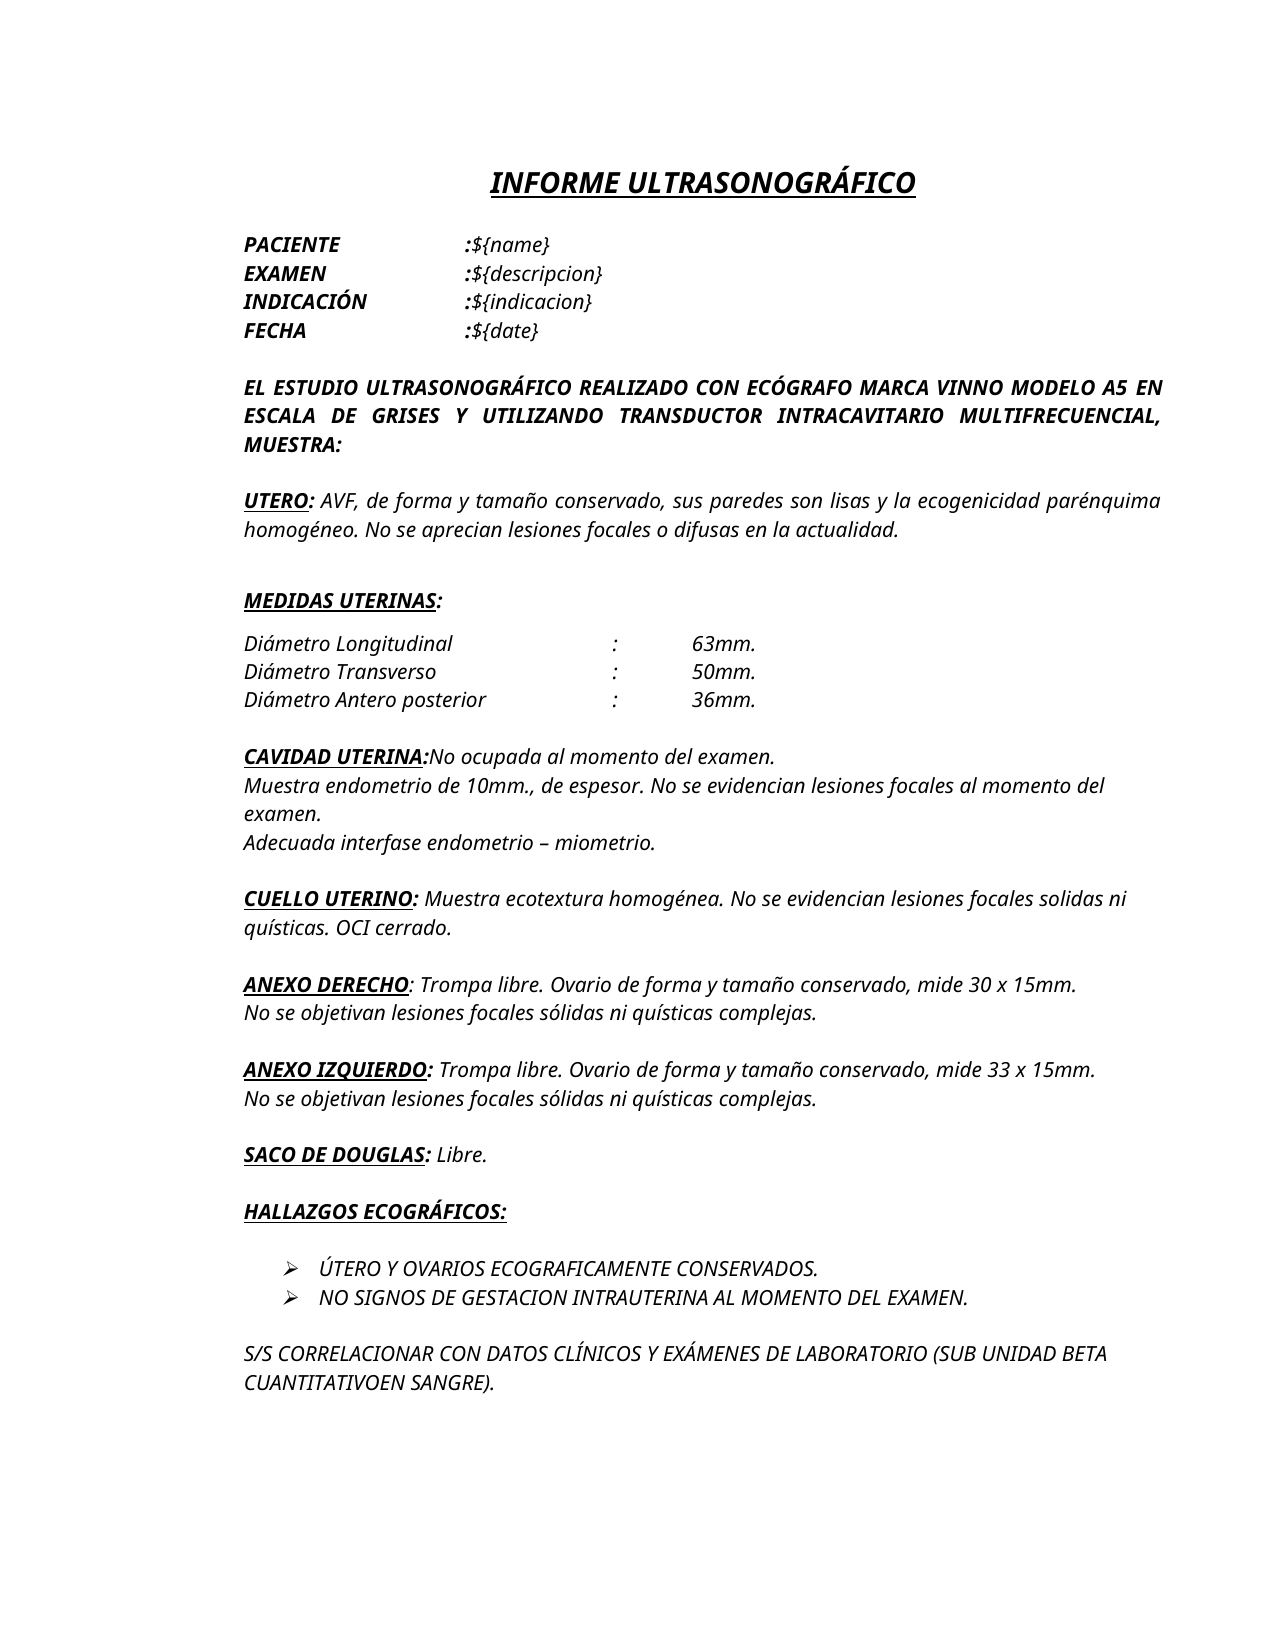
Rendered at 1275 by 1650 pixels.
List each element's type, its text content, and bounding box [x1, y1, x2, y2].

text Diámetro Transverso : 50mm. [244, 657, 1162, 686]
text ANEXO DERECHO: Trompa libre. Ovario de forma y tamaño conservado, mide 30 x 15mm. [244, 970, 1162, 998]
text CUELLO UTERINO: Muestra ecotextura homogénea. No se evidencian lesiones focales solidas ni quísticas. OCI cerrado. [244, 884, 1162, 941]
text Muestra endometrio de 10mm., de espesor. No se evidencian lesiones focales al momento del examen. [244, 771, 1162, 828]
text INDICACIÓN :${indicacion} [244, 287, 1162, 316]
list ÚTERO Y OVARIOS ECOGRAFICAMENTE CONSERVADOS. [281, 1254, 1162, 1283]
text HALLAZGOS ECOGRÁFICOS: [244, 1197, 1162, 1226]
text FECHA :${date} [244, 316, 1162, 344]
title INFORME ULTRASONOGRÁFICO [244, 162, 1162, 202]
text UTERO: AVF, de forma y tamaño conservado, sus paredes son lisas y la ecogenicidad parénquima homogéneo. No se aprecian lesiones focales o difusas en la actualidad. [244, 487, 1162, 543]
subtitle MEDIDAS UTERINAS: [244, 586, 1162, 614]
text PACIENTE :${name} [244, 231, 1162, 259]
text ANEXO IZQUIERDO: Trompa libre. Ovario de forma y tamaño conservado, mide 33 x 15mm. [244, 1055, 1162, 1084]
text SACO DE DOUGLAS: Libre. [244, 1141, 1162, 1169]
text Adecuada interfase endometrio – miometrio. [244, 828, 1162, 856]
subtitle EL ESTUDIO ULTRASONOGRÁFICO REALIZADO CON ECÓGRAFO MARCA VINNO MODELO A5 EN ESCALA DE GRISES Y UTILIZANDO TRANSDUCTOR INTRACAVITARIO MULTIFRECUENCIAL, MUESTRA: [244, 373, 1162, 458]
text No se objetivan lesiones focales sólidas ni quísticas complejas. [244, 998, 1162, 1027]
text No se objetivan lesiones focales sólidas ni quísticas complejas. [244, 1084, 1162, 1112]
text S/S CORRELACIONAR CON DATOS CLÍNICOS Y EXÁMENES DE LABORATORIO (SUB UNIDAD BETA CUANTITATIVOEN SANGRE). [244, 1339, 1162, 1396]
text CAVIDAD UTERINA:No ocupada al momento del examen. [244, 742, 1162, 771]
text Diámetro Antero posterior : 36mm. [244, 686, 1162, 714]
text EXAMEN :${descripcion} [244, 259, 1162, 287]
text Diámetro Longitudinal : 63mm. [244, 629, 1162, 657]
list NO SIGNOS DE GESTACION INTRAUTERINA AL MOMENTO DEL EXAMEN. [281, 1283, 1162, 1311]
